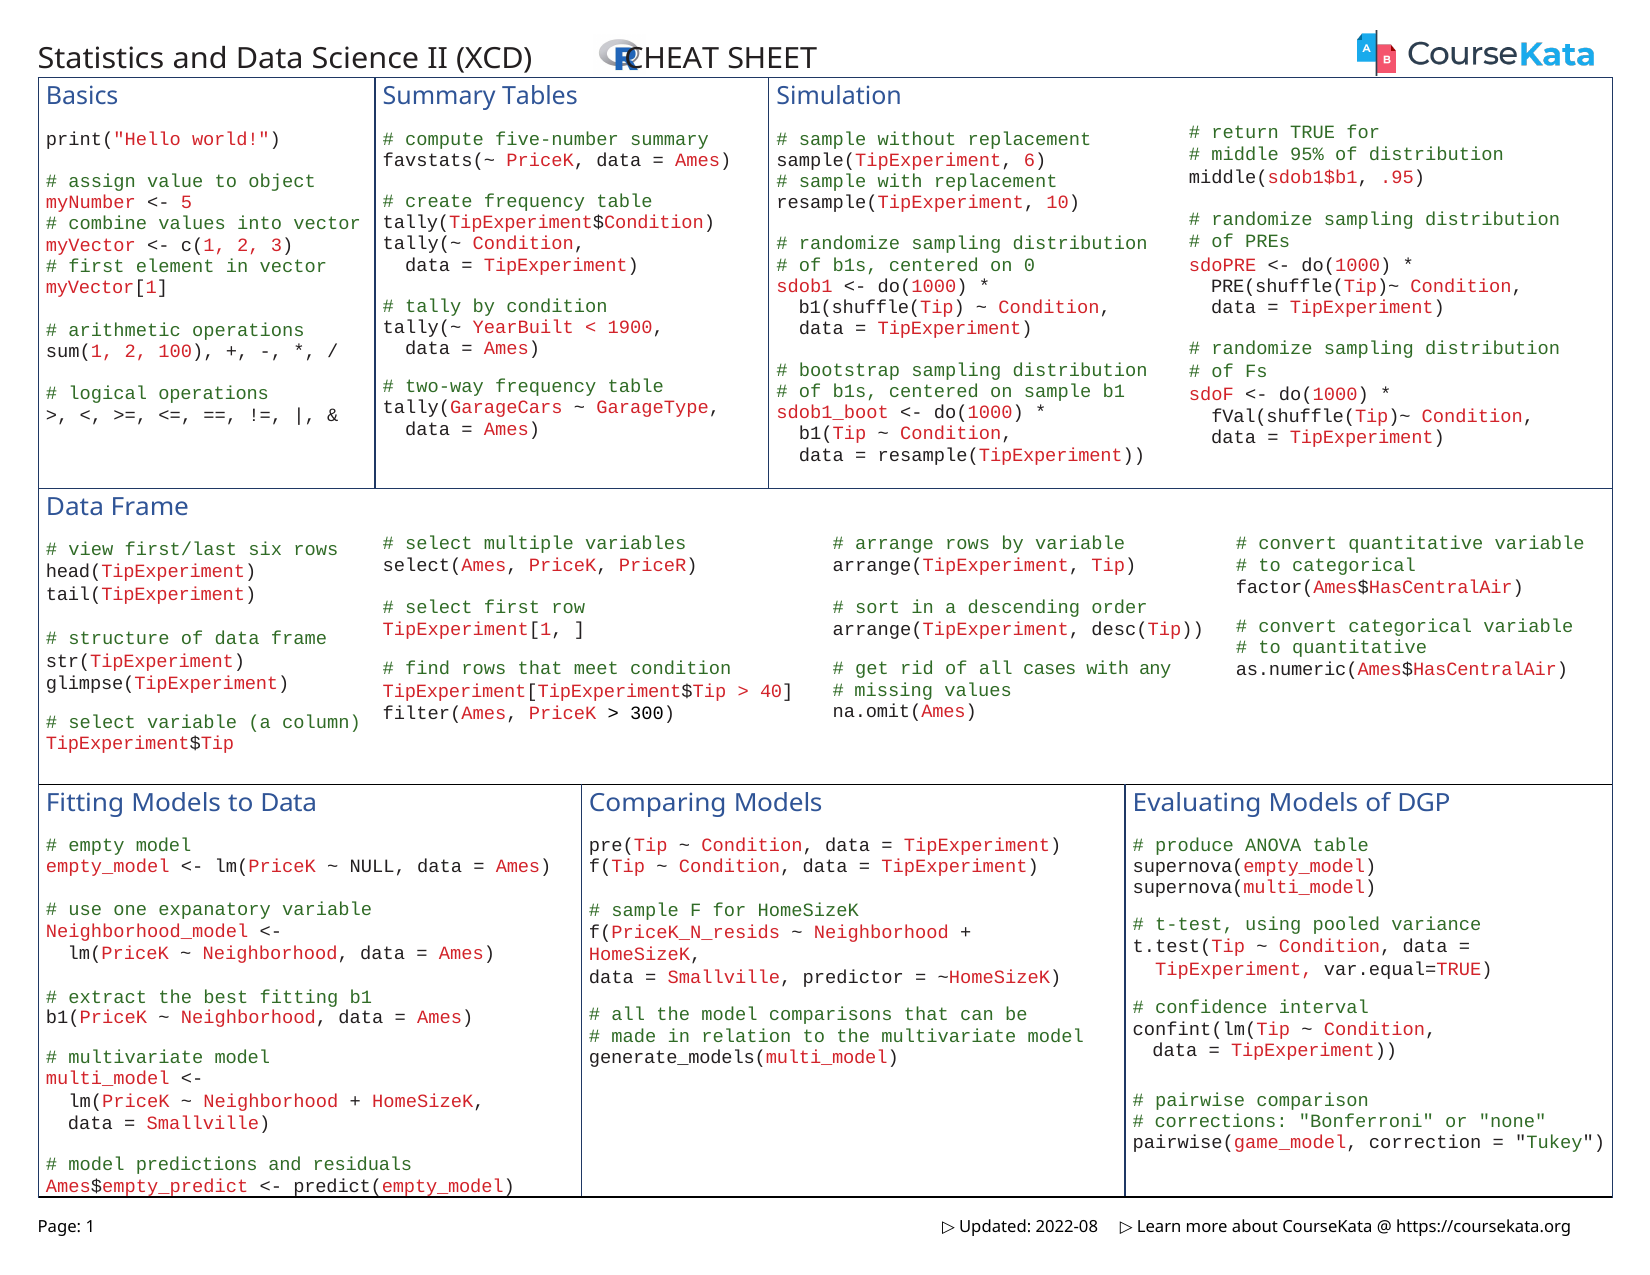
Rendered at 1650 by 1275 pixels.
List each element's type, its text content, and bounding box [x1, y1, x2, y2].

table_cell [582, 785, 1124, 1196]
table_header Basics print("Hello world!") # assign value to object myNumber <- 5 # combine values into vector myVector <- c(1, 2, 3) # first element in vector myVector[1] # arithmetic operations sum(1, 2, 100), +, -, *, / # logical operations >, <, >=, <=, ==, !=, |, & [39, 78, 374, 488]
table_header # return TRUE for # middle 95% of distribution middle(sdob1$b1, .95) # randomize sampling distribution # of PREs sdoPRE <- do(1000) * PRE(shuffle(Tip)~ Condition, data = TipExperiment) # randomize sampling distribution # of Fs sdoF <- do(1000) * fVal(shuffle(Tip)~ Condition, data = TipExperiment) [1181, 78, 1612, 488]
picture [592, 34, 646, 75]
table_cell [39, 785, 581, 1196]
table_cell # select multiple variables select(Ames, PriceK, PriceR) # select first row TipExperiment[1, ] # find rows that meet condition TipExperiment[TipExperiment$Tip > 40] filter(Ames, PriceK > 300) [375, 489, 825, 784]
table_cell # arrange rows by variable arrange(TipExperiment, Tip) # sort in a descending order arrange(TipExperiment, desc(Tip)) # get rid of all cases with any # missing values na.omit(Ames) [825, 489, 1228, 784]
table_header Simulation # sample without replacement sample(TipExperiment, 6) # sample with replacement resample(TipExperiment, 10) # randomize sampling distribution # of b1s, centered on 0 sdob1 <- do(1000) * b1(shuffle(Tip) ~ Condition, data = TipExperiment) # bootstrap sampling distribution # of b1s, centered on sample b1 sdob1_boot <- do(1000) * b1(Tip ~ Condition, data = resample(TipExperiment)) [769, 78, 1181, 488]
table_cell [1126, 785, 1612, 1196]
table_cell # convert quantitative variable # to categorical factor(Ames$HasCentralAir) # convert categorical variable # to quantitative as.numeric(Ames$HasCentralAir) [1228, 489, 1612, 784]
picture [1357, 28, 1595, 77]
table_cell Data Frame # view first/last six rows head(TipExperiment) tail(TipExperiment) # structure of data frame str(TipExperiment) glimpse(TipExperiment) # select variable (a column) TipExperiment$Tip [39, 489, 375, 784]
table_header Summary Tables # compute five-number summary favstats(~ PriceK, data = Ames) # create frequency table tally(TipExperiment$Condition) tally(~ Condition, data = TipExperiment) # tally by condition tally(~ YearBuilt < 1900, data = Ames) # two-way frequency table tally(GarageCars ~ GarageType, data = Ames) [376, 78, 768, 488]
